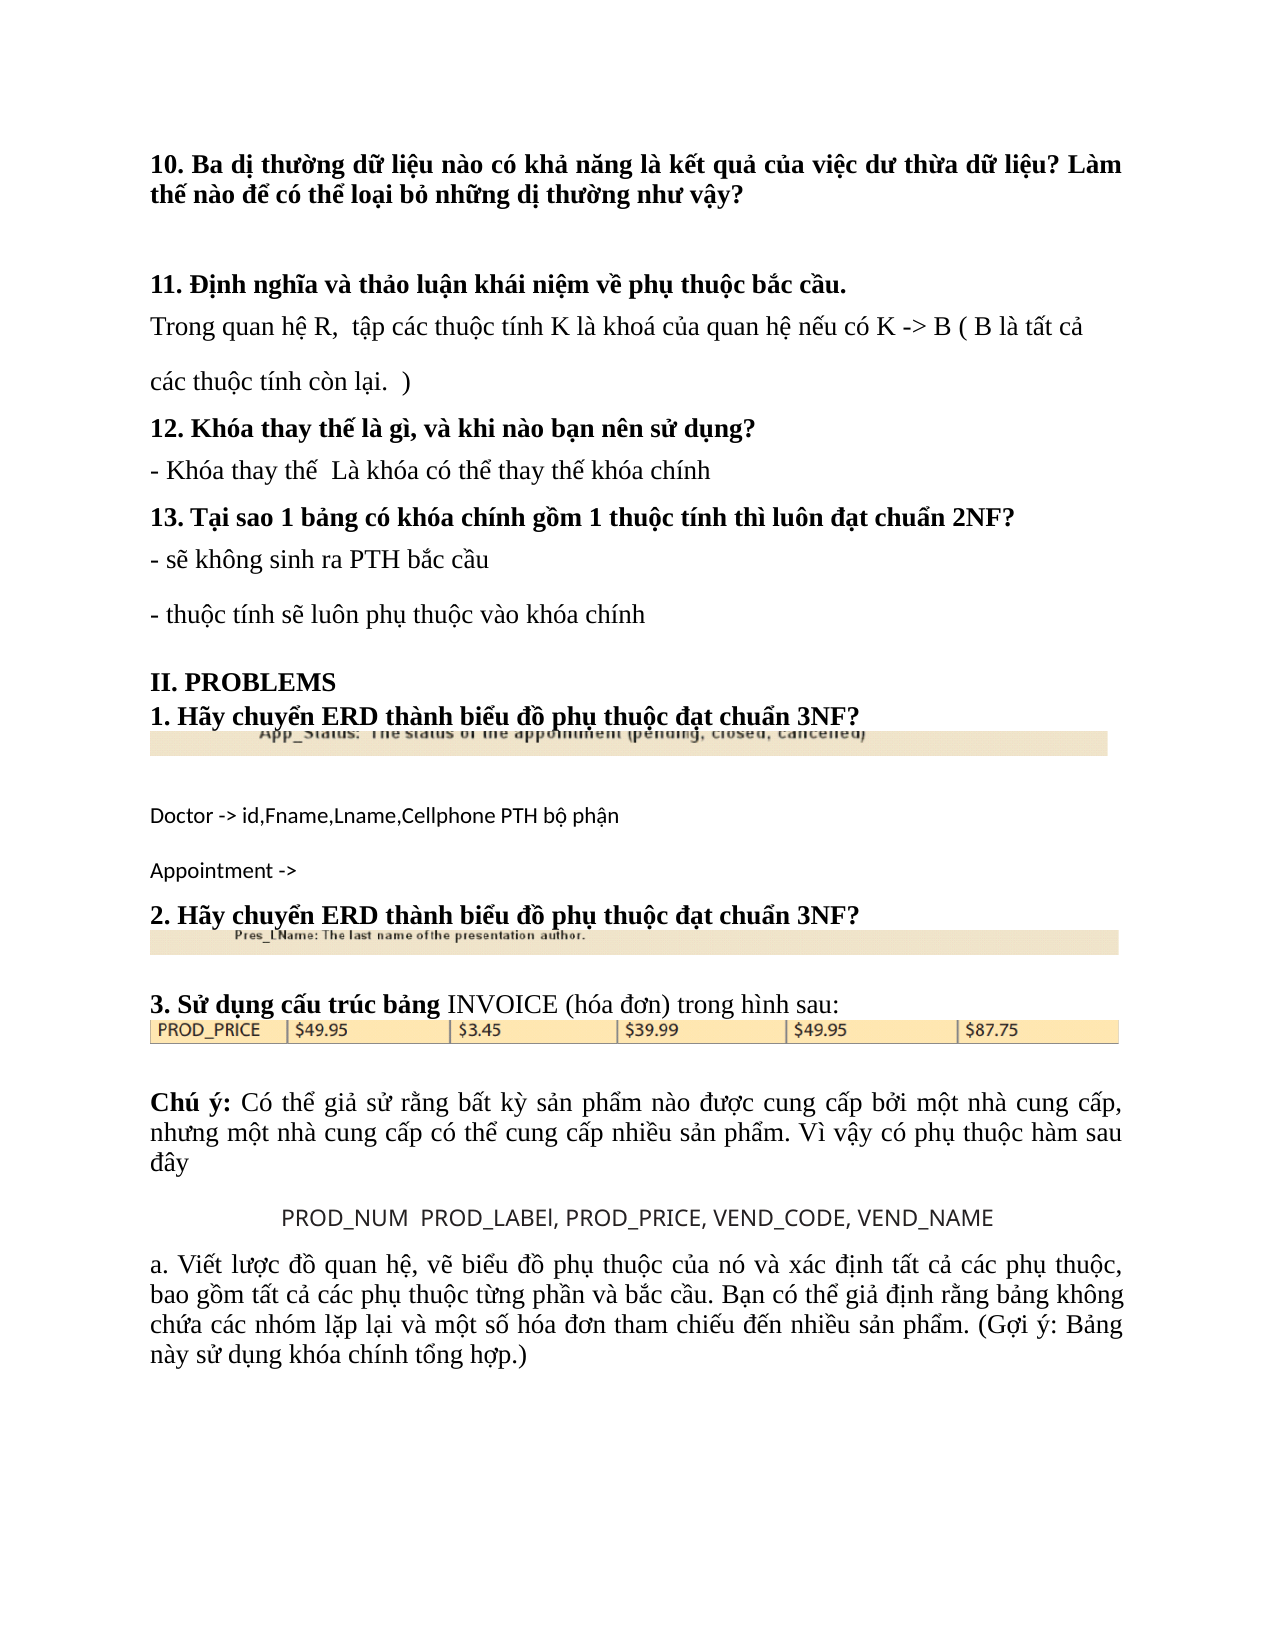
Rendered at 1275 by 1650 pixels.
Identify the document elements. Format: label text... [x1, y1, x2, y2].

text 3. Sử dụng cấu trúc bảng INVOICE (hóa đơn) trong hình sau: [150, 990, 1125, 1020]
text - sẽ không sinh ra PTH bắc cầu [150, 545, 1125, 575]
text - thuộc tính sẽ luôn phụ thuộc vào khóa chính [150, 600, 1125, 630]
text 2. Hãy chuyển ERD thành biểu đồ phụ thuộc đạt chuẩn 3NF? [150, 901, 1125, 931]
text 10. Ba dị thường dữ liệu nào có khả năng là kết quả của việc dư thừa dữ liệu? Làm thế nào để có thể loại bỏ những dị thường như vậy? [150, 150, 1125, 210]
text Chú ý: Có thể giả sử rằng bất kỳ sản phẩm nào được cung cấp bởi một nhà cung cấp, nhưng một nhà cung cấp có thể cung cấp nhiều sản phẩm. Vì vậy có phụ thuộc hàm sau đây [150, 1087, 1125, 1177]
text các thuộc tính còn lại. ) [150, 367, 1125, 397]
text a. Viết lược đồ quan hệ, vẽ biểu đồ phụ thuộc của nó và xác định tất cả các phụ thuộc, bao gồm tất cả các phụ thuộc từng phần và bắc cầu. Bạn có thể giả định rằng bảng không chứa các nhóm lặp lại và một số hóa đơn tham chiếu đến nhiều sản phẩm. (Gợi ý: Bảng này sử dụng khóa chính tổng hợp.) [150, 1249, 1125, 1369]
text 13. Tại sao 1 bảng có khóa chính gồm 1 thuộc tính thì luôn đạt chuẩn 2NF? [150, 502, 1125, 532]
text Trong quan hệ R, tập các thuộc tính K là khoá của quan hệ nếu có K -> B ( B là tất cả [150, 312, 1125, 342]
text 1. Hãy chuyển ERD thành biểu đồ phụ thuộc đạt chuẩn 3NF? [150, 702, 1125, 732]
text PROD_NUM PROD_LABEl, PROD_PRICE, VEND_CODE, VEND_NAME [150, 1202, 1125, 1232]
text Doctor -> id,Fname,Lname,Cellphone PTH bộ phận [150, 799, 1125, 829]
text 12. Khóa thay thế là gì, và khi nào bạn nên sử dụng? [150, 413, 1125, 443]
text II. PROBLEMS [150, 667, 1125, 697]
text Appointment -> [150, 854, 1125, 884]
text 11. Định nghĩa và thảo luận khái niệm về phụ thuộc bắc cầu. [150, 269, 1125, 299]
text - Khóa thay thế Là khóa có thể thay thế khóa chính [150, 456, 1125, 486]
